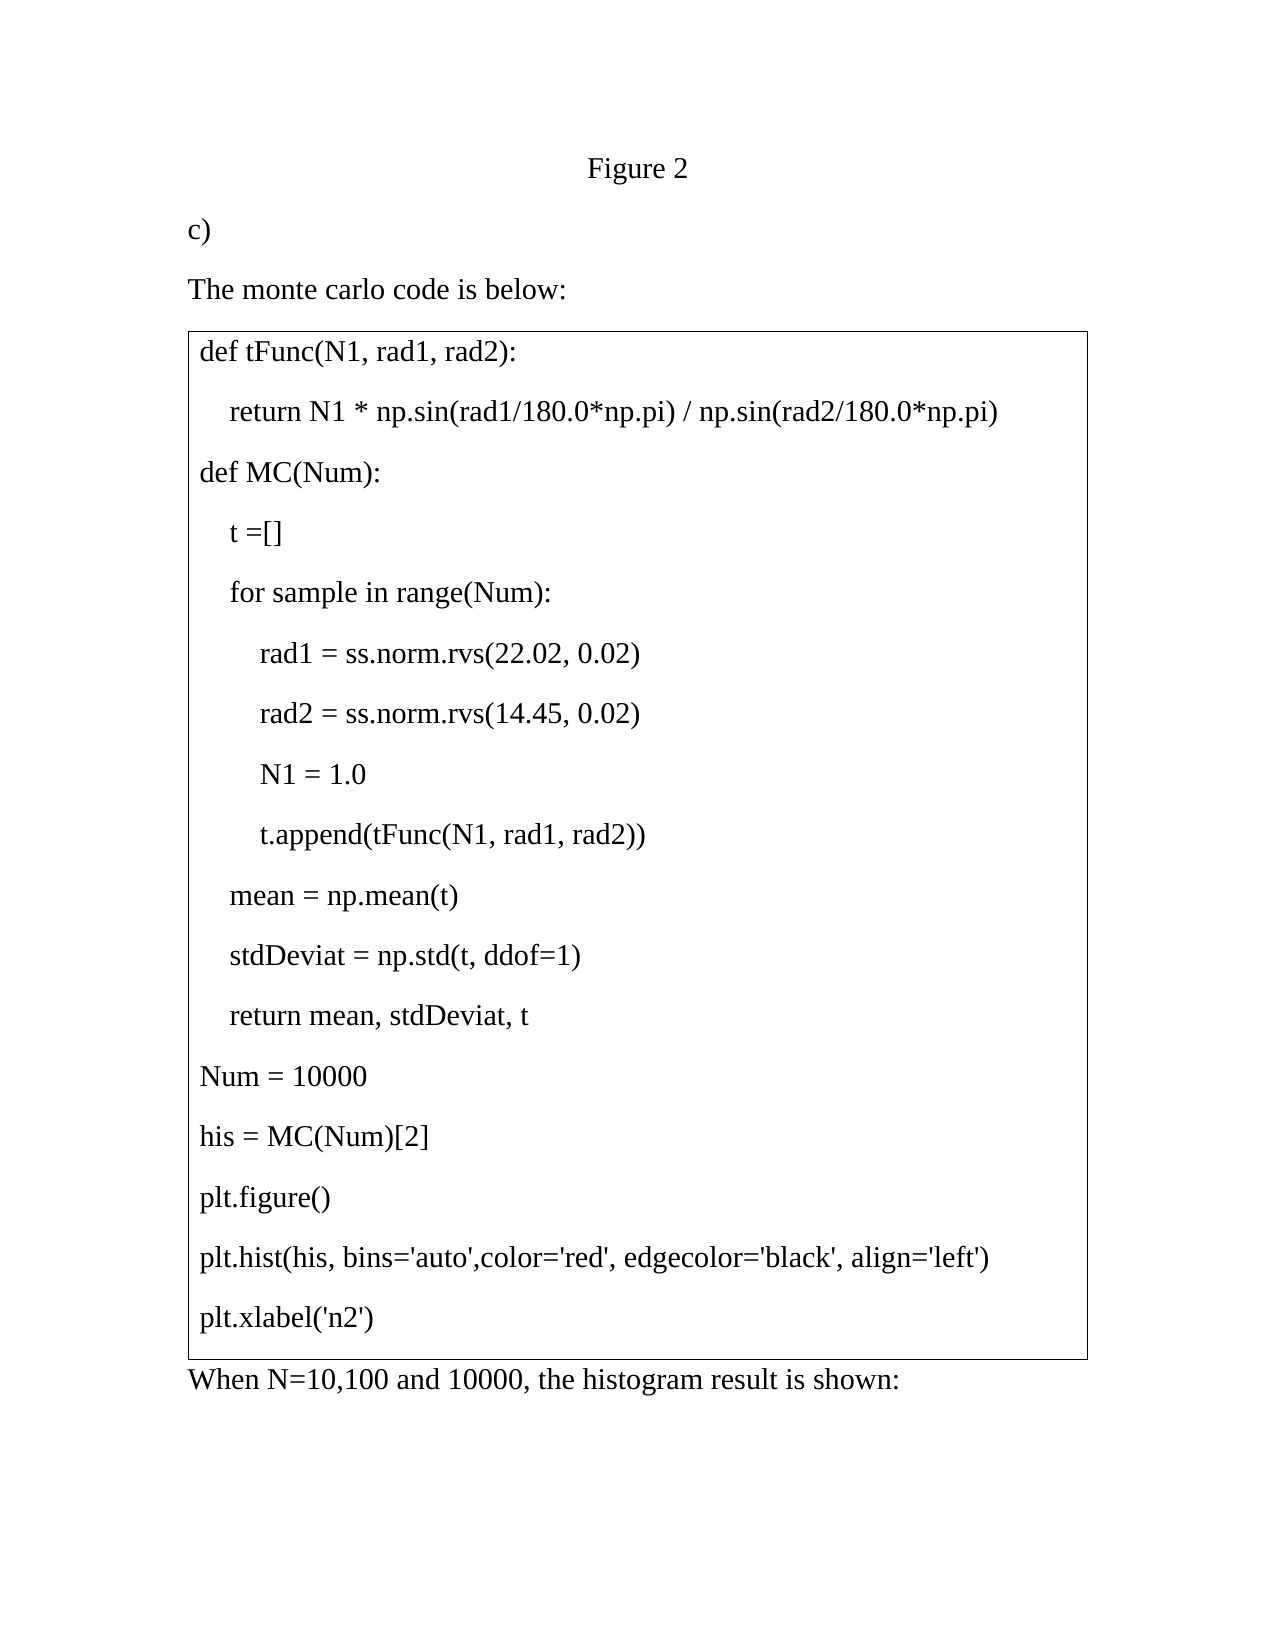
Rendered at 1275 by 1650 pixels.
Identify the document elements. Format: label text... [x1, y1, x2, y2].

text Figure 2 [187, 150, 1087, 185]
text The monte carlo code is below: [187, 271, 1087, 306]
text c) [187, 210, 1087, 246]
table_header def tFunc(N1, rad1, rad2): return N1 * np.sin(rad1/180.0*np.pi) / np.sin(rad2/180.0*np.pi) def MC(Num): t =[] for sample in range(Num): rad1 = ss.norm.rvs(22.02, 0.02) rad2 = ss.norm.rvs(14.45, 0.02) N1 = 1.0 t.append(tFunc(N1, rad1, rad2)) mean = np.mean(t) stdDeviat = np.std(t, ddof=1) return mean, stdDeviat, t Num = 10000 his = MC(Num)[2] plt.figure() plt.hist(his, bins='auto',color='red', edgecolor='black', align='left') plt.xlabel('n2') [189, 332, 1087, 1359]
text When N=10,100 and 10000, the histogram result is shown: [187, 1360, 1087, 1396]
